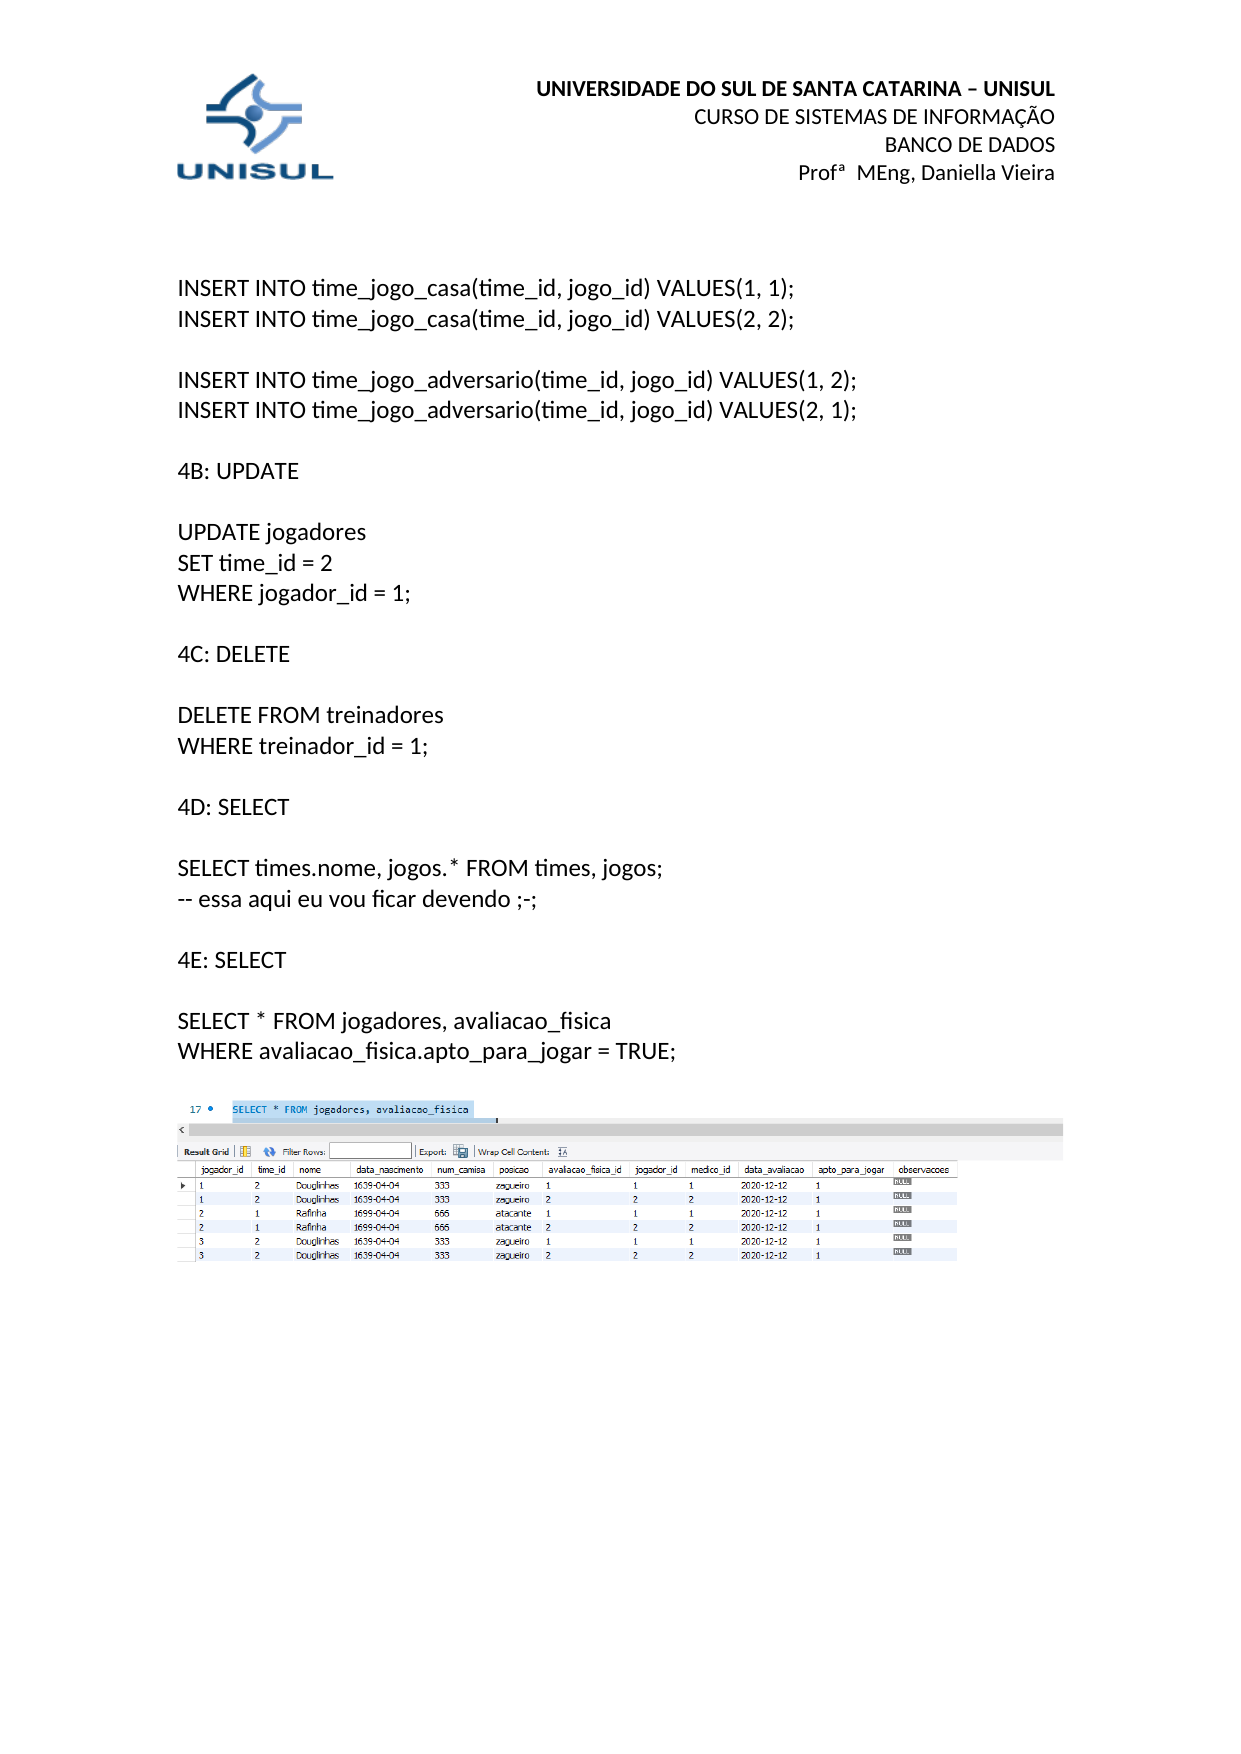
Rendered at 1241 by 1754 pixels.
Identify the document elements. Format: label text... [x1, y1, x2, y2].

picture [177, 1096, 1064, 1444]
text 4C: DELETE [177, 639, 1063, 669]
text 4B: UPDATE [177, 456, 1063, 486]
text DELETE FROM treinadores [177, 700, 1063, 730]
text SELECT * FROM jogadores, avaliacao_fisica [177, 1005, 1063, 1035]
text INSERT INTO time_jogo_casa(time_id, jogo_id) VALUES(1, 1); [177, 272, 1063, 303]
text 4E: SELECT [177, 944, 1063, 974]
text INSERT INTO time_jogo_adversario(time_id, jogo_id) VALUES(1, 2); [177, 364, 1063, 394]
text -- essa aqui eu vou ficar devendo ;-; [177, 883, 1063, 913]
text WHERE avaliacao_fisica.apto_para_jogar = TRUE; [177, 1035, 1063, 1066]
text SELECT times.nome, jogos.* FROM times, jogos; [177, 852, 1063, 883]
text INSERT INTO time_jogo_adversario(time_id, jogo_id) VALUES(2, 1); [177, 394, 1063, 425]
text SET time_id = 2 [177, 547, 1063, 578]
text WHERE treinador_id = 1; [177, 730, 1063, 761]
text INSERT INTO time_jogo_casa(time_id, jogo_id) VALUES(2, 2); [177, 303, 1063, 333]
text UPDATE jogadores [177, 517, 1063, 547]
text 4D: SELECT [177, 791, 1063, 822]
picture [177, 73, 334, 180]
text WHERE jogador_id = 1; [177, 578, 1063, 608]
